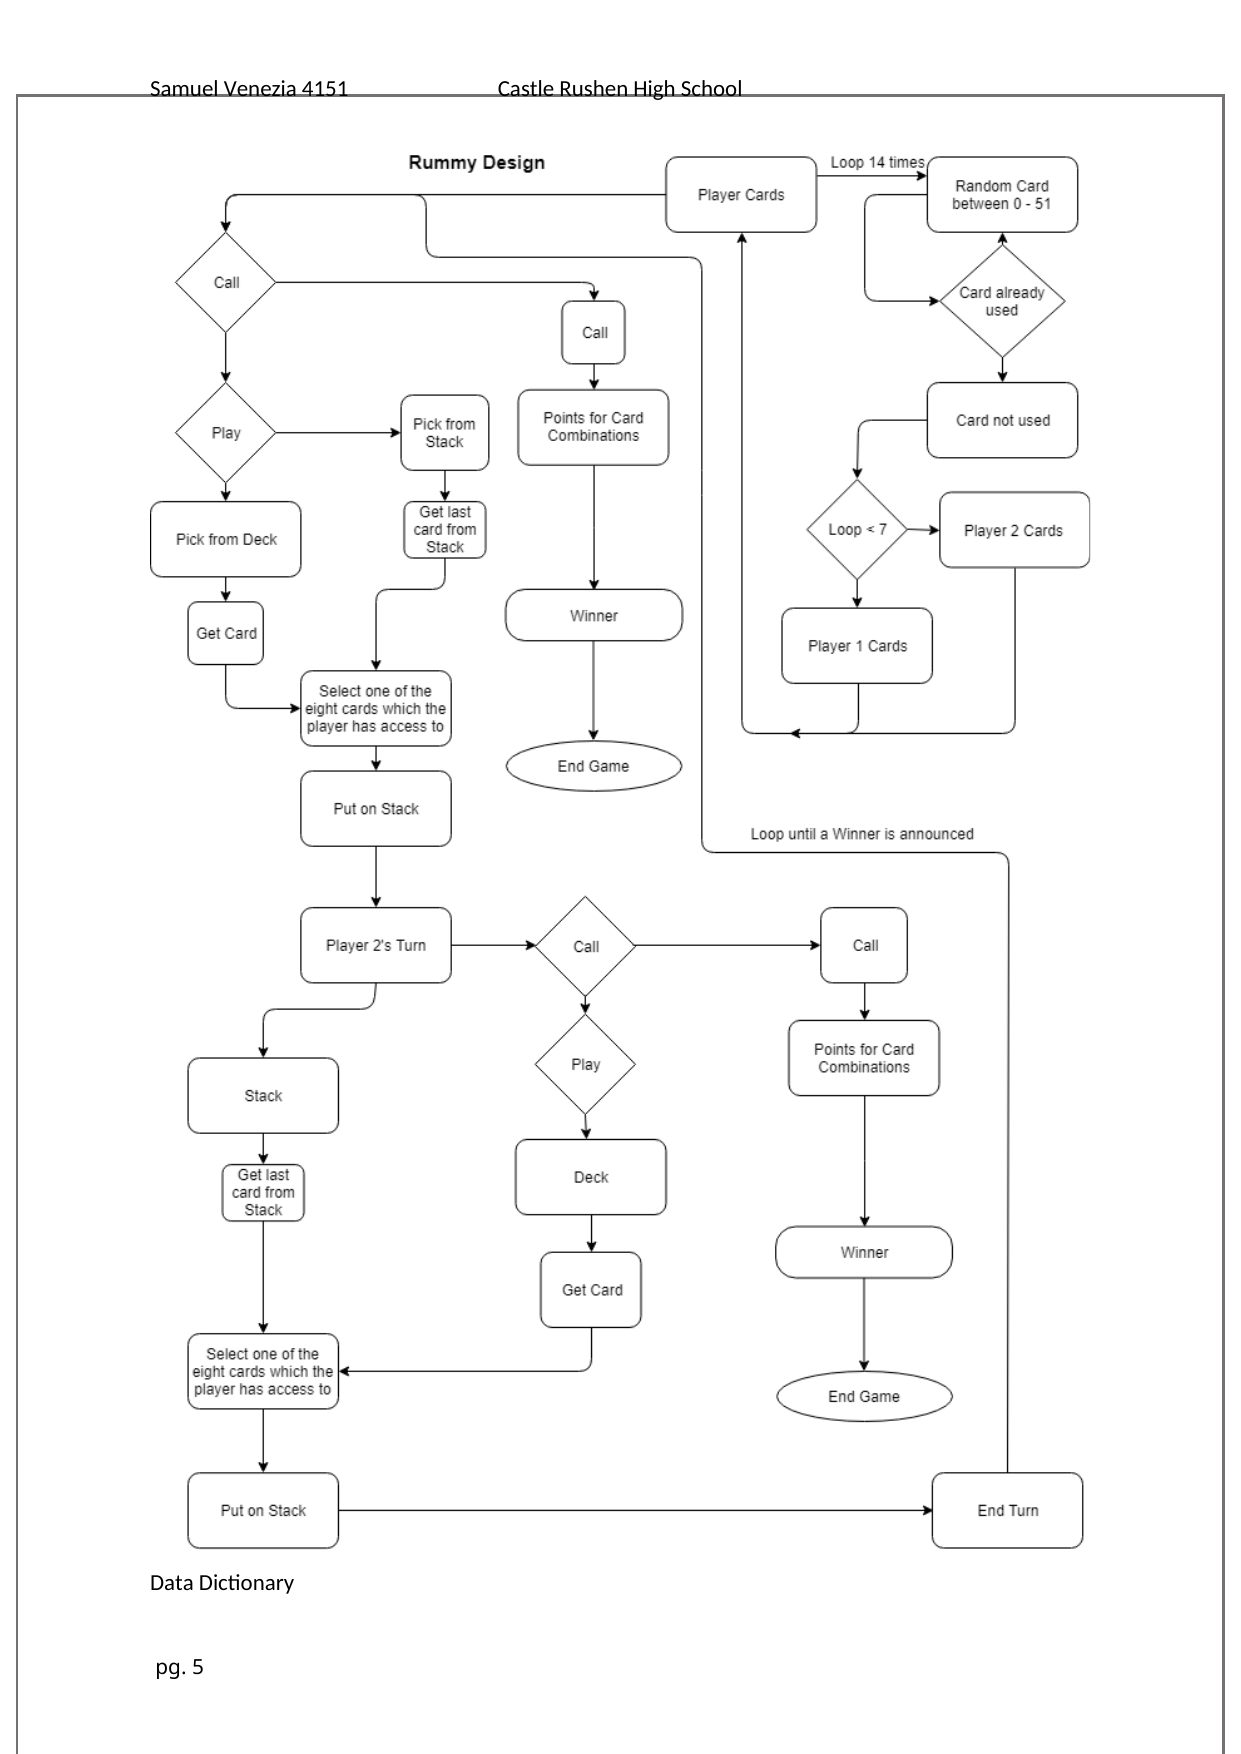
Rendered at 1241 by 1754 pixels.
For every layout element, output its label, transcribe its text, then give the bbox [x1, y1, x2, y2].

picture [150, 150, 1091, 1550]
text Data Dictionary [150, 1568, 1090, 1597]
